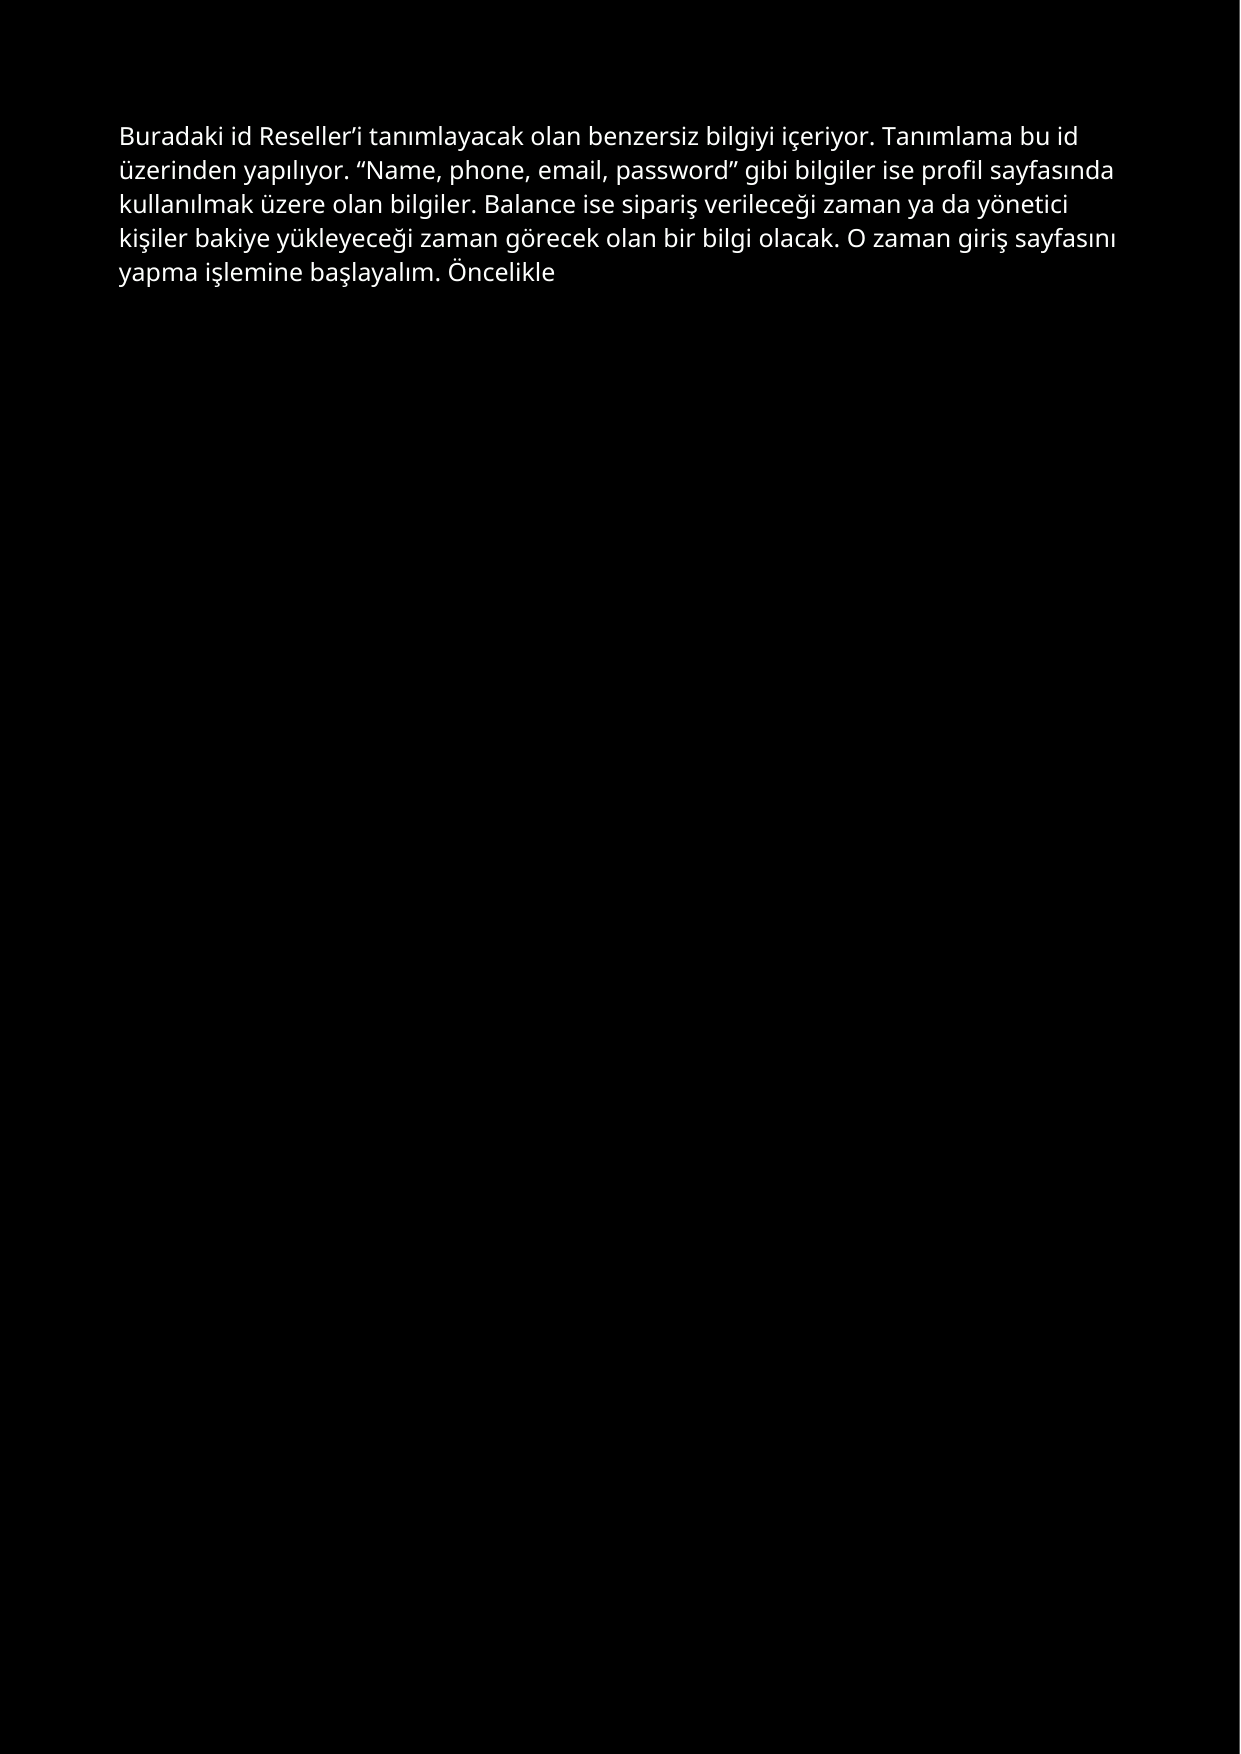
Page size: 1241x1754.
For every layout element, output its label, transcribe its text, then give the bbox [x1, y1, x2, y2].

text Buradaki id Reseller’i tanımlayacak olan benzersiz bilgiyi içeriyor. Tanımlama bu id üzerinden yapılıyor. “Name, phone, email, password” gibi bilgiler ise profil sayfasında kullanılmak üzere olan bilgiler. Balance ise sipariş verileceği zaman ya da yönetici kişiler bakiye yükleyeceği zaman görecek olan bir bilgi olacak. O zaman giriş sayfasını yapma işlemine başlayalım. Öncelikle [119, 119, 1121, 289]
